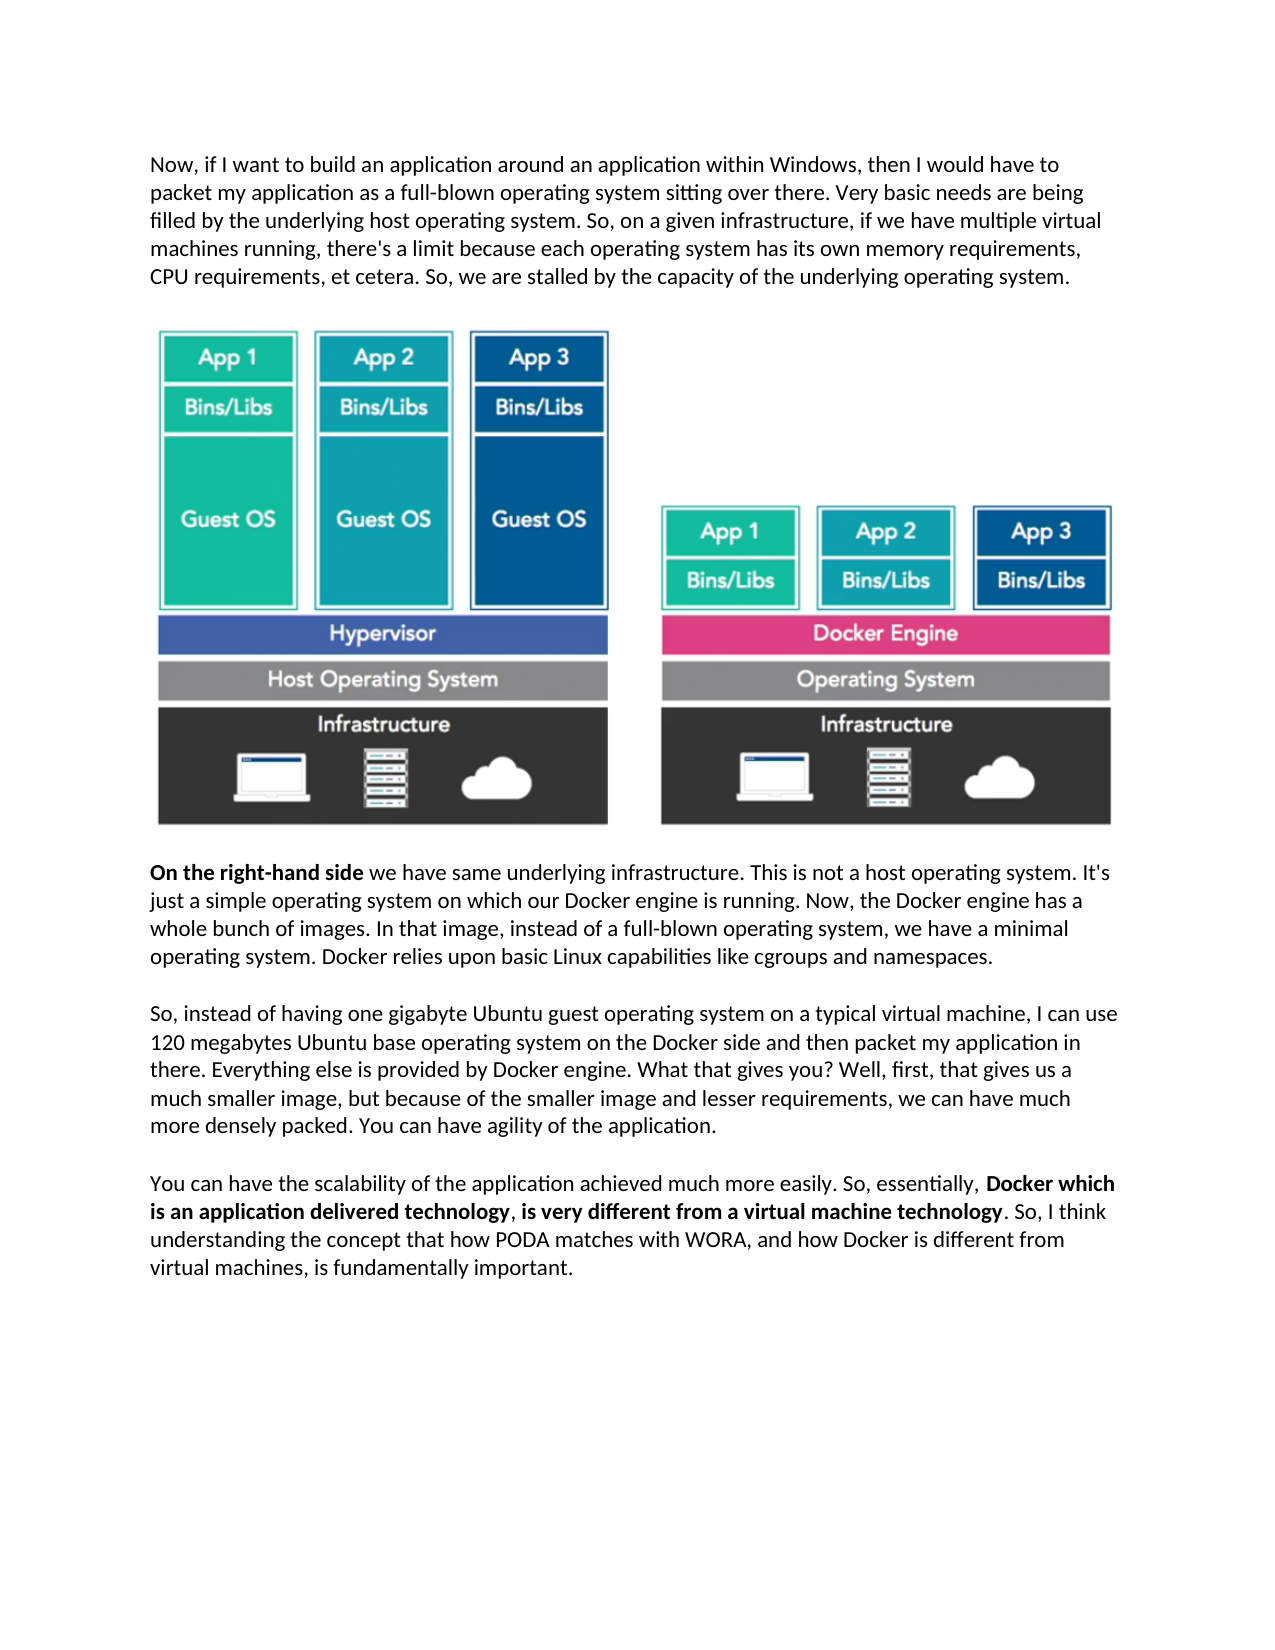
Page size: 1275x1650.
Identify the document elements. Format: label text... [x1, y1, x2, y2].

text So, instead of having one gigabyte Ubuntu guest operating system on a typical virtual machine, I can use 120 megabytes Ubuntu base operating system on the Docker side and then packet my application in there. Everything else is provided by Docker engine. What that gives you? Well, first, that gives us a much smaller image, but because of the smaller image and lesser requirements, we can have much more densely packed. You can have agility of the application. [150, 999, 1125, 1140]
text On the right-hand side we have same underlying infrastructure. This is not a host operating system. It's just a simple operating system on which our Docker engine is running. Now, the Docker engine has a whole bunch of images. In that image, instead of a full-blown operating system, we have a minimal operating system. Docker relies upon basic Linux capabilities like cgroups and namespaces. [150, 858, 1125, 970]
text Now, if I want to build an application around an application within Windows, then I would have to packet my application as a full-blown operating system sitting over there. Very basic needs are being filled by the underlying host operating system. So, on a given infrastructure, if we have multiple virtual machines running, there's a limit because each operating system has its own memory requirements, CPU requirements, et cetera. So, we are stalled by the capacity of the underlying operating system. [150, 150, 1125, 290]
picture [150, 319, 1125, 830]
text You can have the scalability of the application achieved much more easily. So, essentially, Docker which is an application delivered technology, is very different from a virtual machine technology. So, I think understanding the concept that how PODA matches with WORA, and how Docker is different from virtual machines, is fundamentally important. [150, 1169, 1125, 1281]
